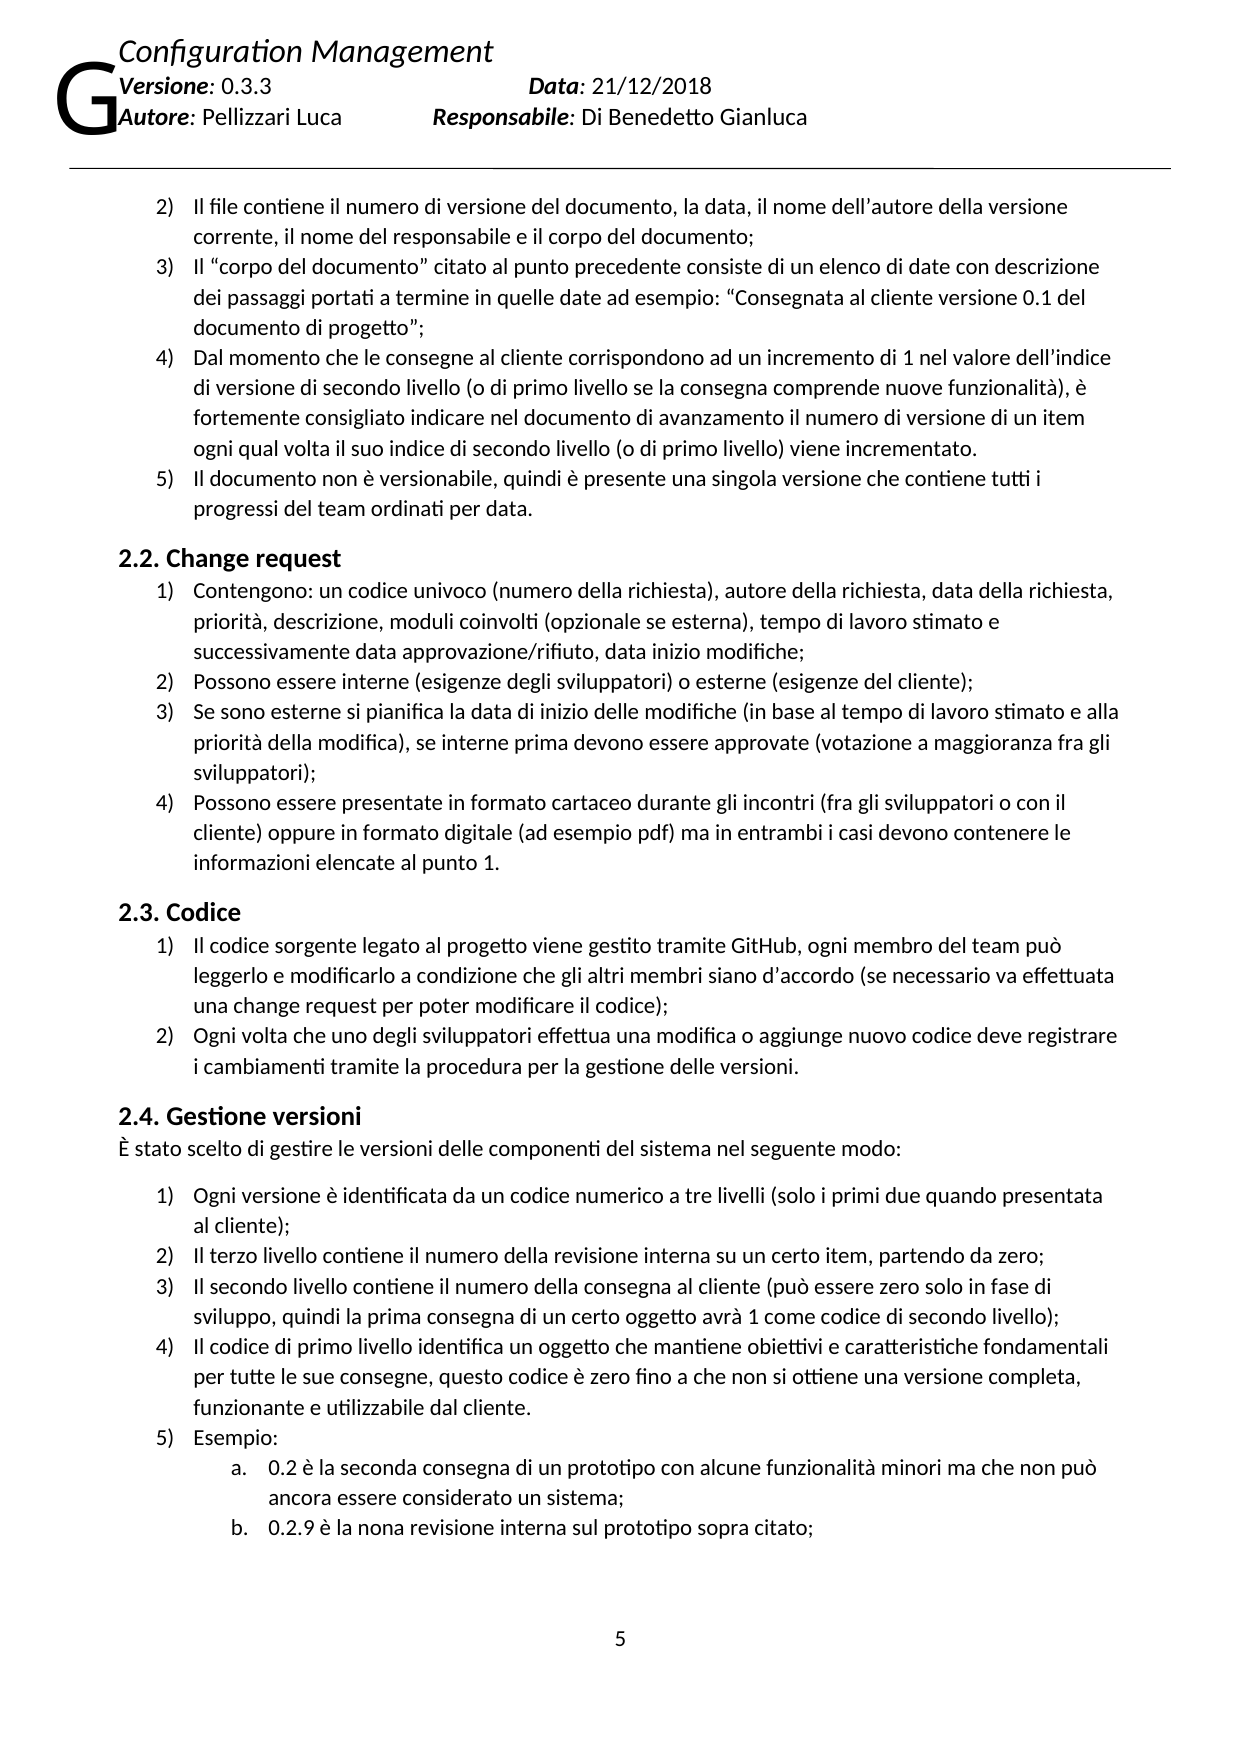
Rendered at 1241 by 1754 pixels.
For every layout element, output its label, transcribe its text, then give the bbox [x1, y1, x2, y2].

list Il secondo livello contiene il numero della consegna al cliente (può essere zero solo in fase di sviluppo, quindi la prima consegna di un certo oggetto avrà 1 come codice di secondo livello); [156, 1272, 1122, 1330]
list Il terzo livello contiene il numero della revisione interna su un certo item, partendo da zero; [156, 1242, 1122, 1269]
subtitle 2.4. Gestione versioni [118, 1099, 1122, 1132]
list Esempio: [156, 1423, 1122, 1451]
list 0.2.9 è la nona revisione interna sul prototipo sopra citato; [231, 1513, 1122, 1541]
list Se sono esterne si pianifica la data di inizio delle modifiche (in base al tempo di lavoro stimato e alla priorità della modifica), se interne prima devono essere approvate (votazione a maggioranza fra gli sviluppatori); [156, 697, 1122, 786]
text È stato scelto di gestire le versioni delle componenti del sistema nel seguente modo: [118, 1134, 1122, 1162]
list Possono essere presentate in formato cartaceo durante gli incontri (fra gli sviluppatori o con il cliente) oppure in formato digitale (ad esempio pdf) ma in entrambi i casi devono contenere le informazioni elencate al punto 1. [156, 788, 1122, 876]
list Il “corpo del documento” citato al punto precedente consiste di un elenco di date con descrizione dei passaggi portati a termine in quelle date ad esempio: “Consegnata al cliente versione 0.1 del documento di progetto”; [156, 252, 1122, 341]
list Ogni volta che uno degli sviluppatori effettua una modifica o aggiunge nuovo codice deve registrare i cambiamenti tramite la procedura per la gestione delle versioni. [156, 1022, 1122, 1080]
list 0.2 è la seconda consegna di un prototipo con alcune funzionalità minori ma che non può ancora essere considerato un sistema; [231, 1453, 1122, 1511]
list Dal momento che le consegne al cliente corrispondono ad un incremento di 1 nel valore dell’indice di versione di secondo livello (o di primo livello se la consegna comprende nuove funzionalità), è fortemente consigliato indicare nel documento di avanzamento il numero di versione di un item ogni qual volta il suo indice di secondo livello (o di primo livello) viene incrementato. [156, 343, 1122, 462]
list Ogni versione è identificata da un codice numerico a tre livelli (solo i primi due quando presentata al cliente); [156, 1181, 1122, 1239]
subtitle 2.3. Codice [118, 895, 1122, 928]
subtitle 2.2. Change request [118, 541, 1122, 574]
list Il documento non è versionabile, quindi è presente una singola versione che contiene tutti i progressi del team ordinati per data. [156, 464, 1122, 522]
list Il file contiene il numero di versione del documento, la data, il nome dell’autore della versione corrente, il nome del responsabile e il corpo del documento; [156, 192, 1122, 250]
list Il codice sorgente legato al progetto viene gestito tramite GitHub, ogni membro del team può leggerlo e modificarlo a condizione che gli altri membri siano d’accordo (se necessario va effettuata una change request per poter modificare il codice); [156, 931, 1122, 1019]
list Contengono: un codice univoco (numero della richiesta), autore della richiesta, data della richiesta, priorità, descrizione, moduli coinvolti (opzionale se esterna), tempo di lavoro stimato e successivamente data approvazione/rifiuto, data inizio modifiche; [156, 577, 1122, 665]
list Possono essere interne (esigenze degli sviluppatori) o esterne (esigenze del cliente); [156, 667, 1122, 695]
